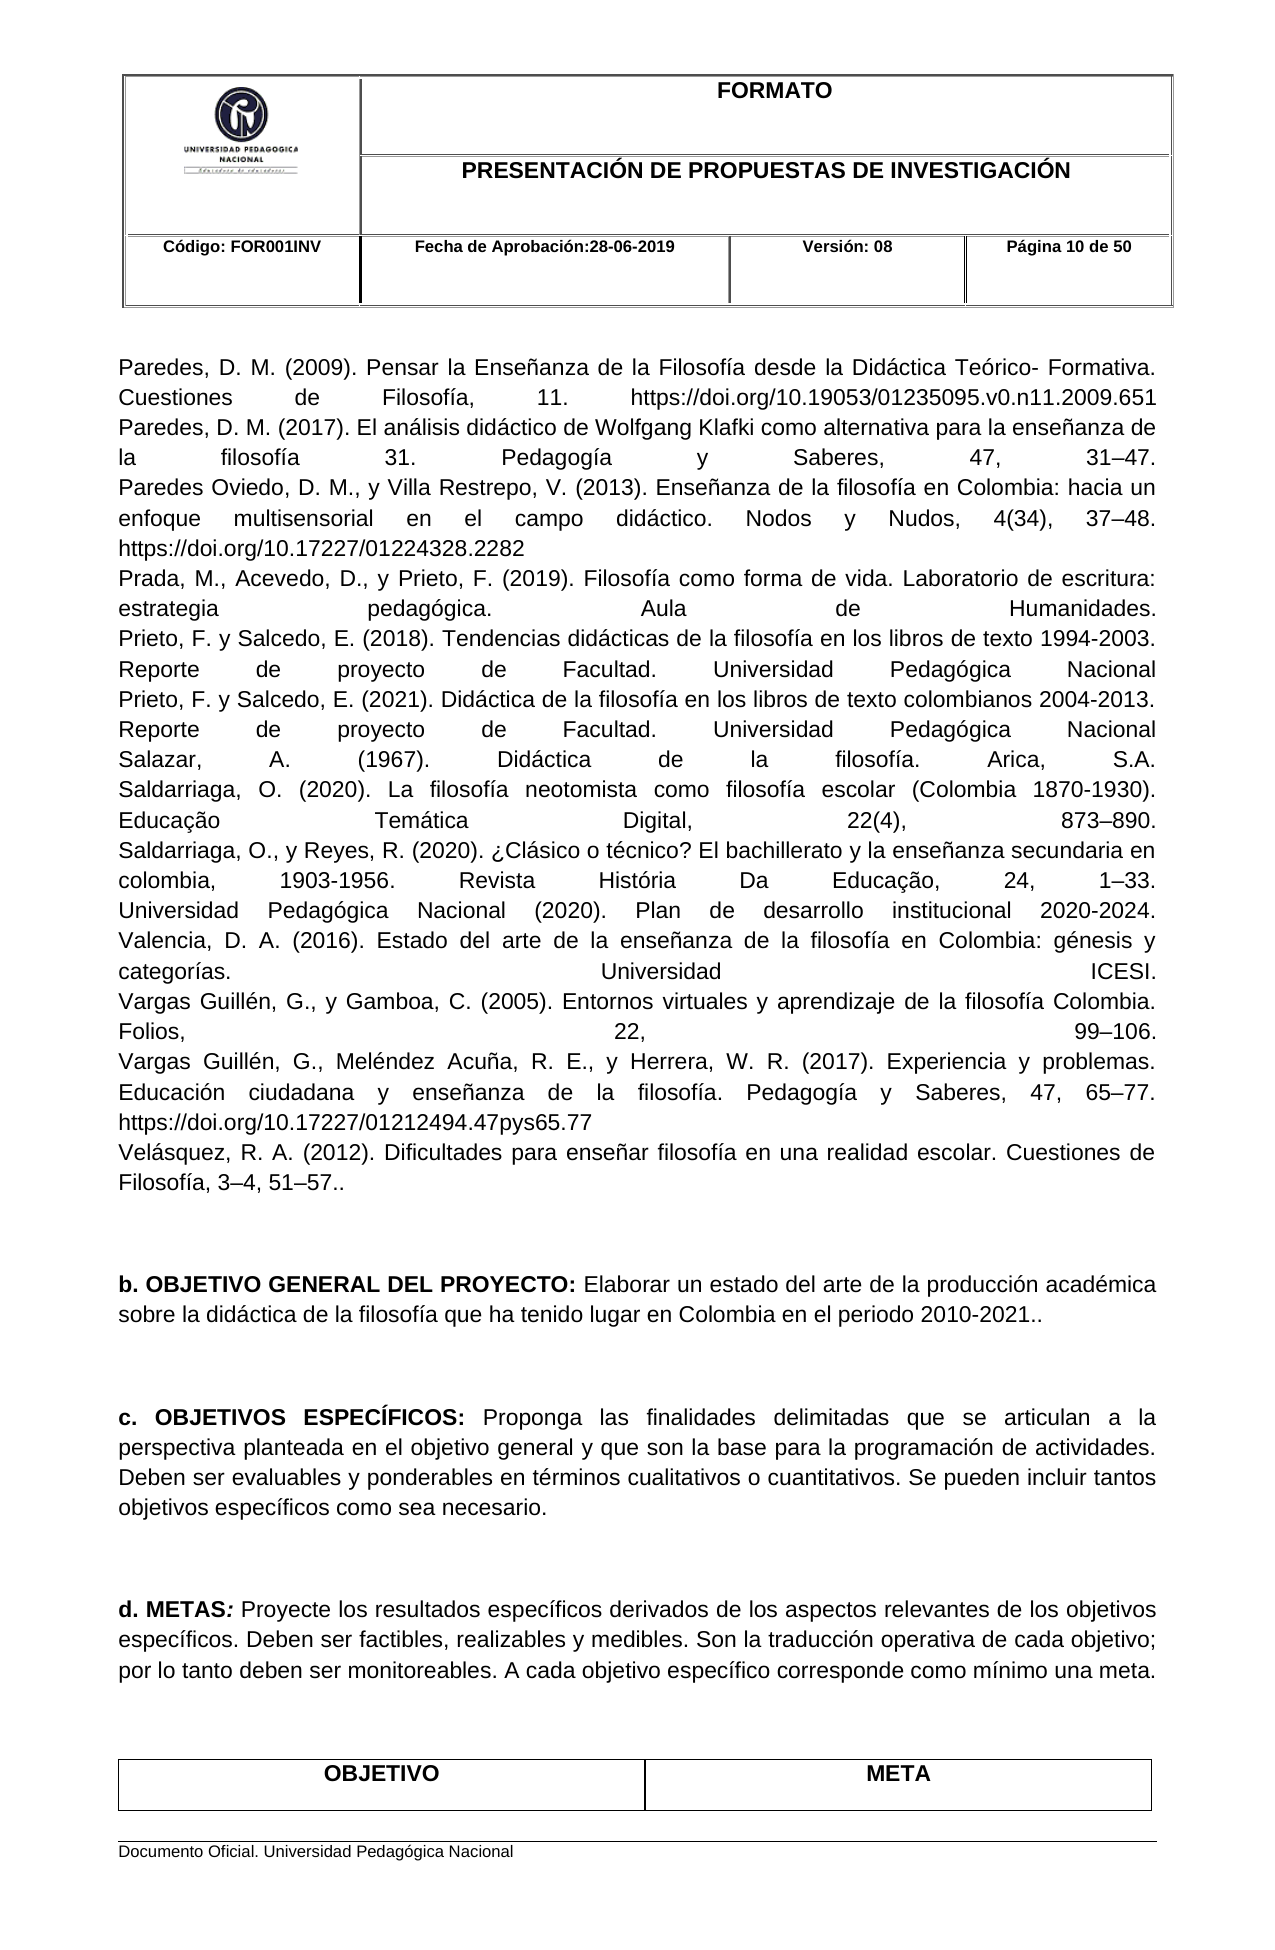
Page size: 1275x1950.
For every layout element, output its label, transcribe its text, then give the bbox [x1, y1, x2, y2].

text b. OBJETIVO GENERAL DEL PROYECTO: Elaborar un estado del arte de la producción académica sobre la didáctica de la filosofía que ha tenido lugar en Colombia en el periodo 2010-2021.. [118, 1271, 1157, 1328]
text c. OBJETIVOS ESPECÍFICOS: Proponga las finalidades delimitadas que se articulan a la perspectiva planteada en el objetivo general y que son la base para la programación de actividades. Deben ser evaluables y ponderables en términos cualitativos o cuantitativos. Se pueden incluir tantos objetivos específicos como sea necesario. [118, 1403, 1157, 1520]
picture [184, 87, 300, 175]
table_header OBJETIVO [119, 1760, 644, 1810]
text d. METAS: Proyecte los resultados específicos derivados de los aspectos relevantes de los objetivos específicos. Deben ser factibles, realizables y medibles. Son la traducción operativa de cada objetivo; por lo tanto deben ser monitoreables. A cada objetivo específico corresponde como mínimo una meta. [118, 1596, 1157, 1683]
table_header META [646, 1760, 1151, 1810]
